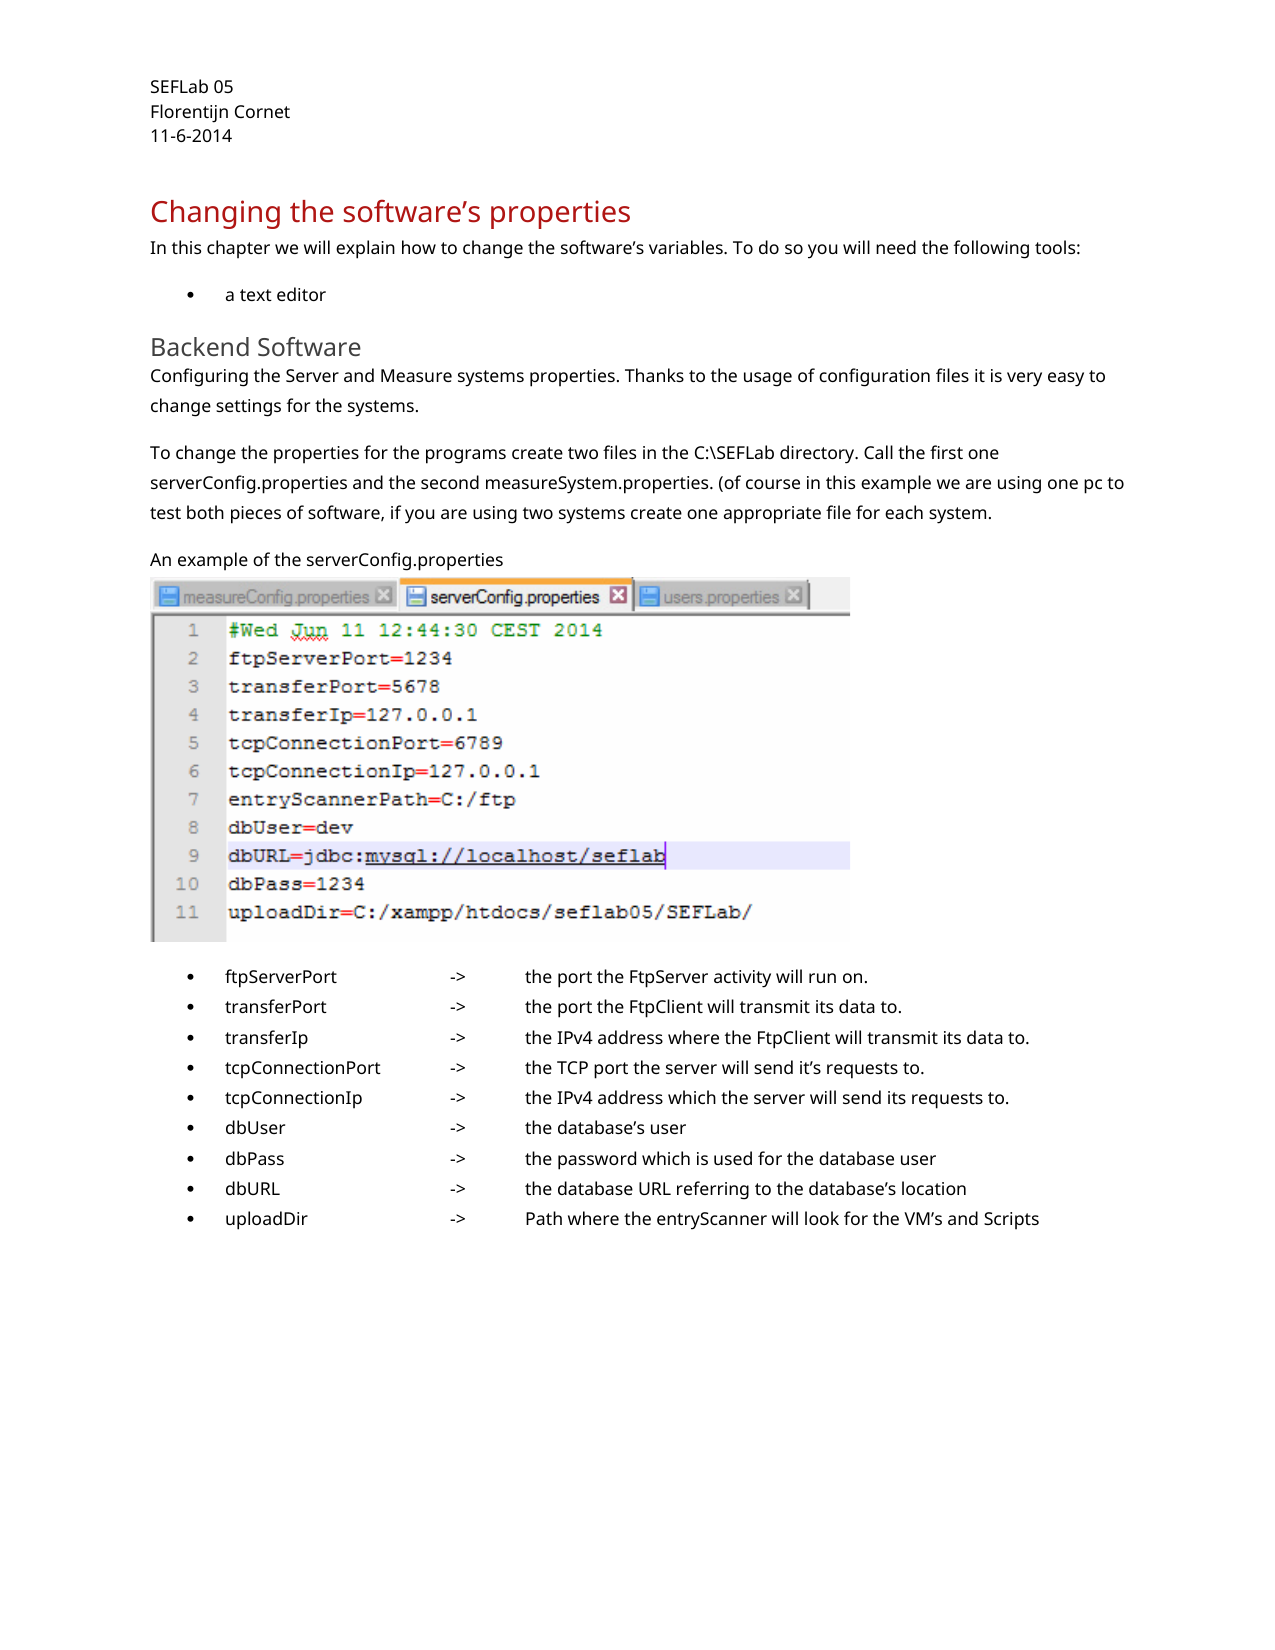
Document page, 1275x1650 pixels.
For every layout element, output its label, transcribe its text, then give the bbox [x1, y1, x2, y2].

list a text editor [187, 282, 1125, 307]
subtitle Backend Software [150, 329, 1125, 363]
list transferIp -> the IPv4 address where the FtpClient will transmit its data to. [187, 1025, 1125, 1049]
list uploadDir -> Path where the entryScanner will look for the VM’s and Scripts [187, 1206, 1125, 1231]
list dbPass -> the password which is used for the database user [187, 1146, 1125, 1170]
list ftpServerPort -> the port the FtpServer activity will run on. [187, 965, 1125, 989]
picture [150, 577, 851, 942]
text Configuring the Server and Measure systems properties. Thanks to the usage of configuration files it is very easy to change settings for the systems. [150, 363, 1125, 418]
list dbUser -> the database’s user [187, 1116, 1125, 1140]
list tcpConnectionIp -> the IPv4 address which the server will send its requests to. [187, 1086, 1125, 1110]
list tcpConnectionPort -> the TCP port the server will send it’s requests to. [187, 1055, 1125, 1079]
subtitle Changing the software’s properties [150, 192, 1125, 231]
list dbURL -> the database URL referring to the database’s location [187, 1176, 1125, 1200]
list transferPort -> the port the FtpClient will transmit its data to. [187, 995, 1125, 1019]
text To change the properties for the programs create two files in the C:\SEFLab directory. Call the first one serverConfig.properties and the second measureSystem.properties. (of course in this example we are using one pc to test both pieces of software, if you are using two systems create one appropriate file for each system. [150, 440, 1125, 525]
text In this chapter we will explain how to change the software’s variables. To do so you will need the following tools: [150, 236, 1125, 260]
